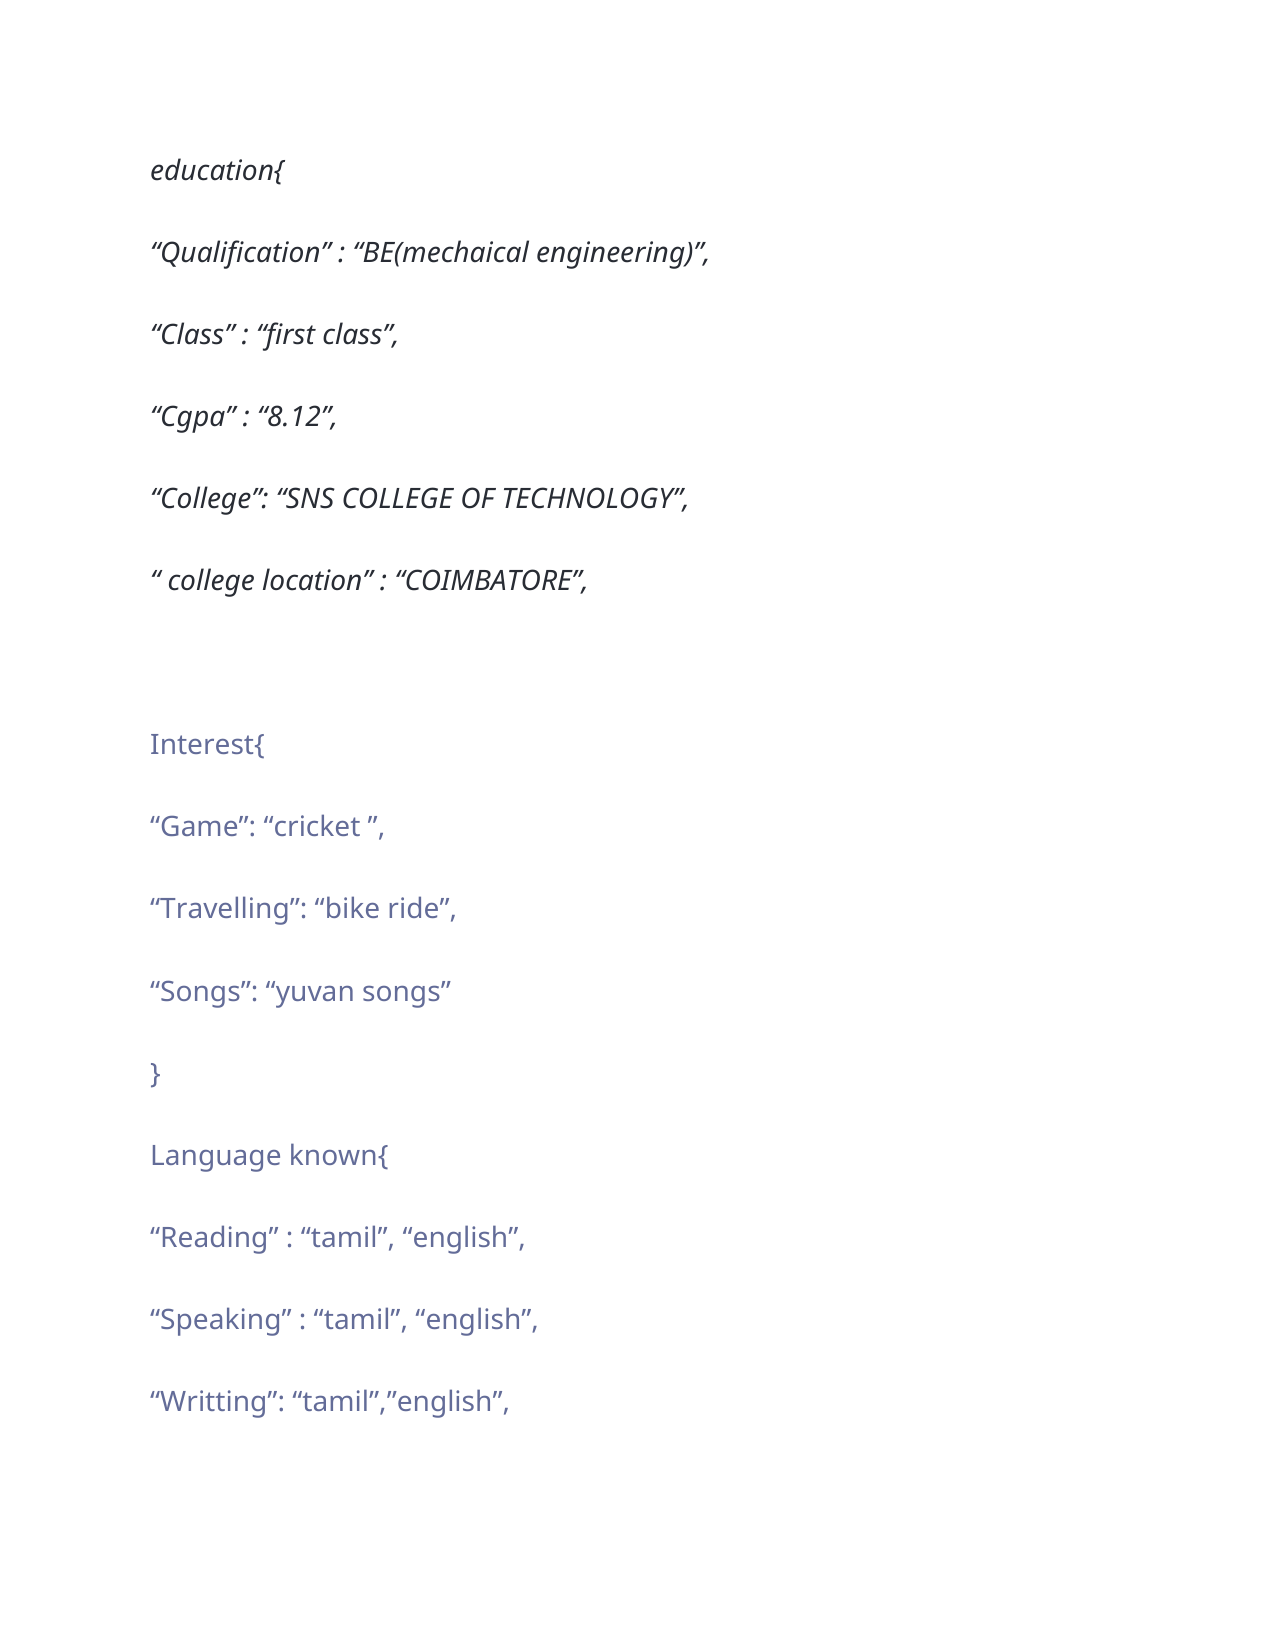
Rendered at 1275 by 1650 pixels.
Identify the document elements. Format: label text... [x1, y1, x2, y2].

text Language known{ [150, 1135, 1125, 1173]
text Interest{ [150, 724, 1125, 763]
text “Travelling”: “bike ride”, [150, 889, 1125, 927]
text “Songs”: “yuvan songs” [150, 971, 1125, 1009]
text education{ [150, 150, 1125, 188]
text “Game”: “cricket ”, [150, 807, 1125, 845]
text “Qualification” : “BE(mechaical engineering)”, [150, 232, 1125, 270]
text } [150, 1053, 1125, 1091]
text “Reading” : “tamil”, “english”, [150, 1217, 1125, 1255]
text “ college location” : “COIMBATORE”, [150, 560, 1125, 599]
text “Cgpa” : “8.12”, [150, 396, 1125, 434]
text “Speaking” : “tamil”, “english”, [150, 1299, 1125, 1337]
text “Class” : “first class”, [150, 314, 1125, 352]
text “College”: “SNS COLLEGE OF TECHNOLOGY”, [150, 478, 1125, 517]
text “Writting”: “tamil”,”english”, [150, 1381, 1125, 1419]
